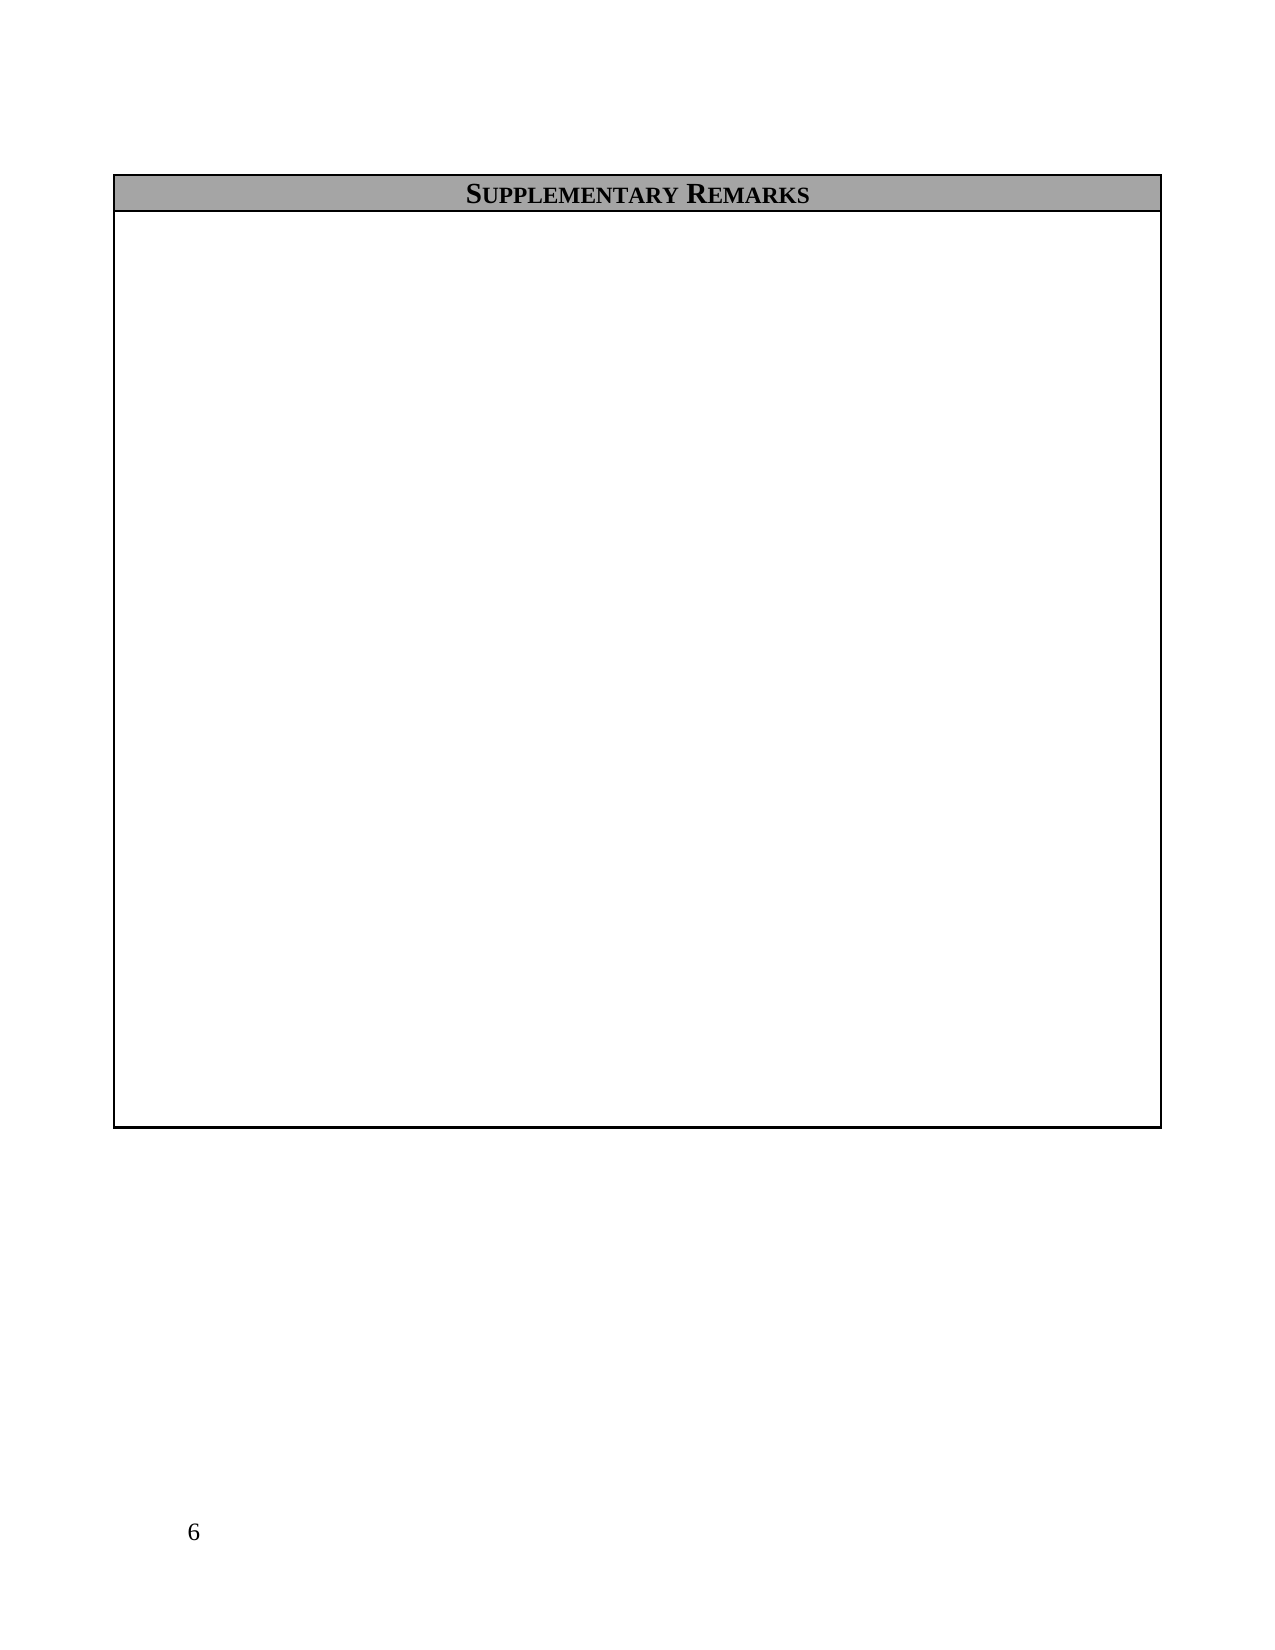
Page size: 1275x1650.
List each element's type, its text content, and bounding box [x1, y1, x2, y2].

table_header Supplementary Remarks [115, 176, 1160, 210]
table_cell [115, 212, 1160, 1126]
